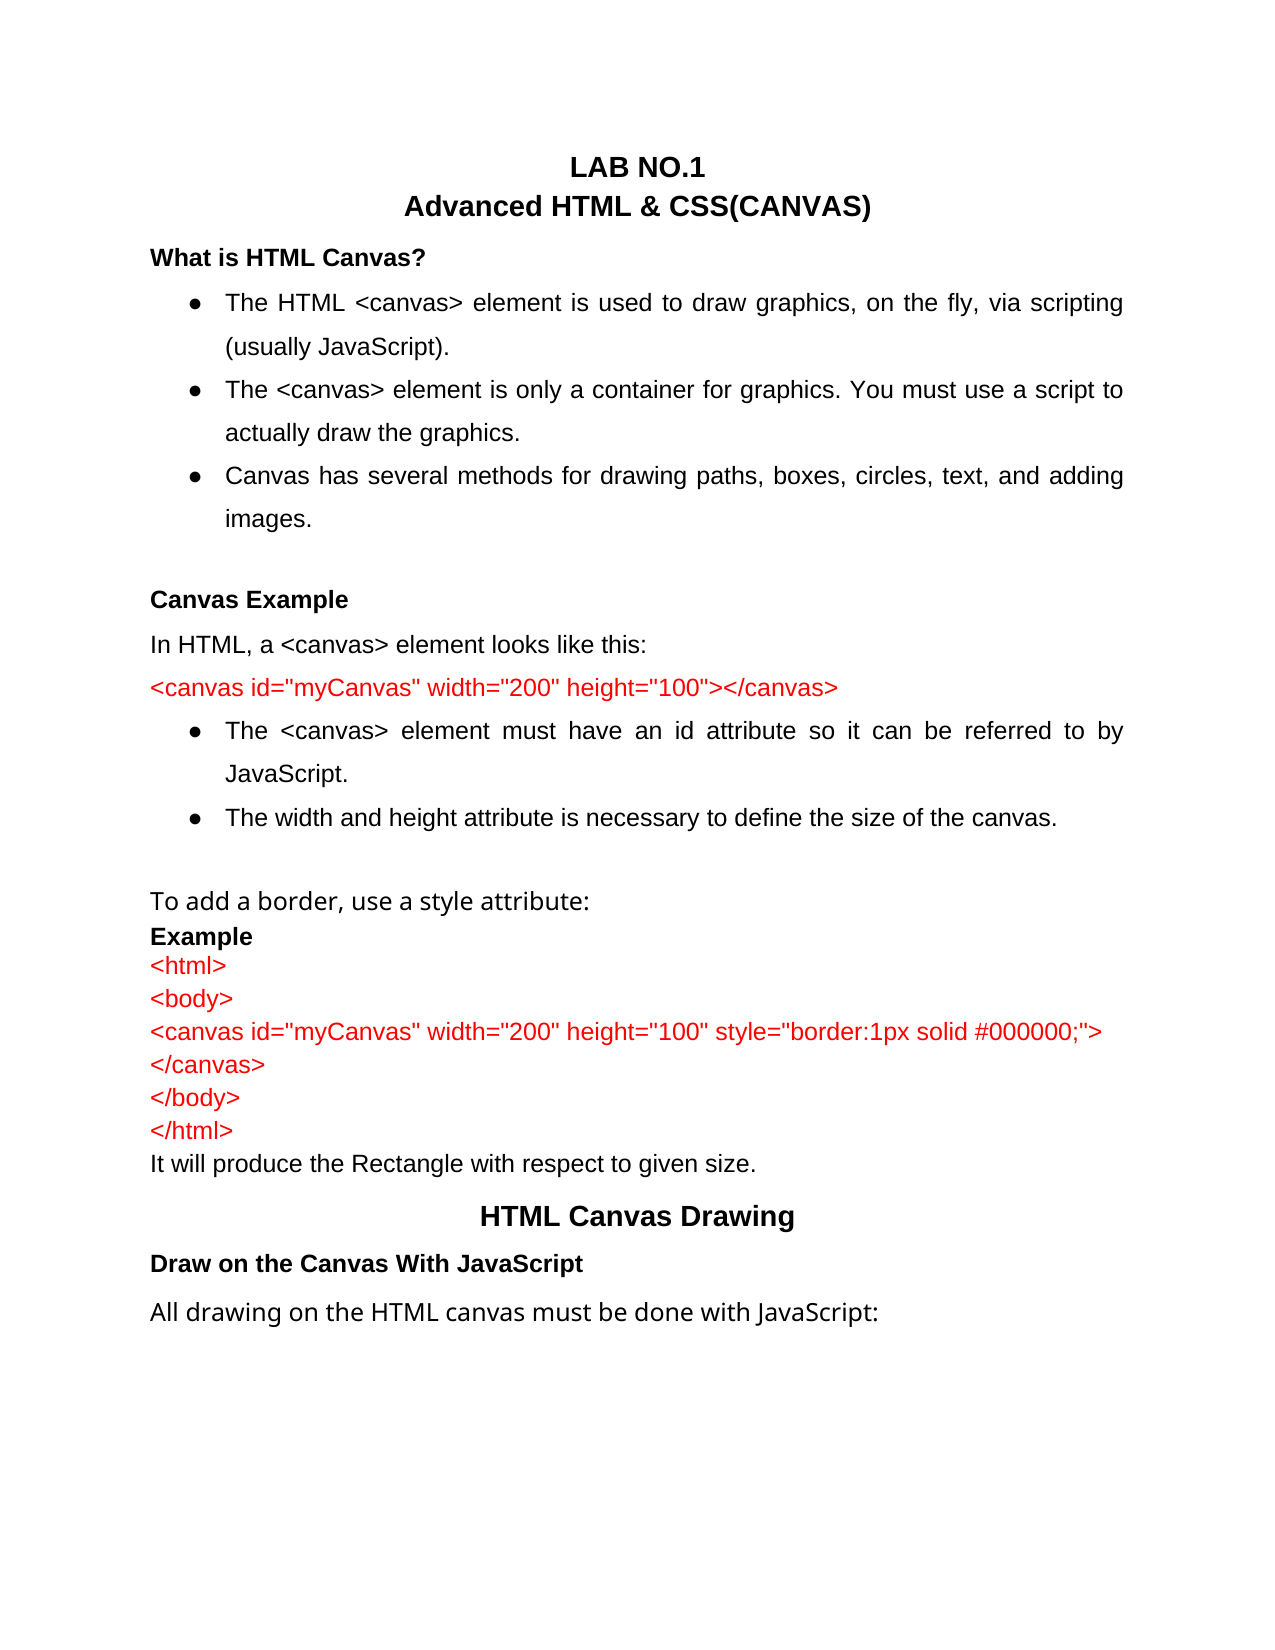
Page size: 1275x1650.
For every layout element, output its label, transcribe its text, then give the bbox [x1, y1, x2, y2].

text <html> [150, 951, 1125, 980]
text To add a border, use a style attribute: [150, 883, 1125, 917]
list Canvas has several methods for drawing paths, boxes, circles, text, and adding images. [187, 461, 1125, 533]
text It will produce the Rectangle with respect to given size. [150, 1149, 1125, 1178]
text </canvas> [150, 1050, 1125, 1079]
text </html> [150, 1116, 1125, 1145]
subtitle What is HTML Canvas? [150, 243, 1125, 272]
text </body> [150, 1083, 1125, 1112]
list The <canvas> element must have an id attribute so it can be referred to by JavaScript. [187, 716, 1125, 788]
text LAB NO.1 [150, 150, 1125, 183]
list The width and height attribute is necessary to define the size of the canvas. [187, 802, 1125, 831]
text All drawing on the HTML canvas must be done with JavaScript: [150, 1294, 1125, 1328]
text <canvas id="myCanvas" width="200" height="100" style="border:1px solid #000000;"> [150, 1017, 1125, 1046]
text <body> [150, 984, 1125, 1013]
text <canvas id="myCanvas" width="200" height="100"></canvas> [150, 673, 1125, 702]
subtitle HTML Canvas Drawing [150, 1199, 1125, 1232]
text In HTML, a <canvas> element looks like this: [150, 630, 1125, 659]
subtitle Example [150, 922, 1125, 951]
text Advanced HTML & CSS(CANVAS) [150, 188, 1125, 222]
list The HTML <canvas> element is used to draw graphics, on the fly, via scripting (usually JavaScript). [187, 288, 1125, 360]
list The <canvas> element is only a container for graphics. You must use a script to actually draw the graphics. [187, 374, 1125, 446]
subtitle Draw on the Canvas With JavaScript [150, 1249, 1125, 1278]
subtitle Canvas Example [150, 584, 1125, 613]
